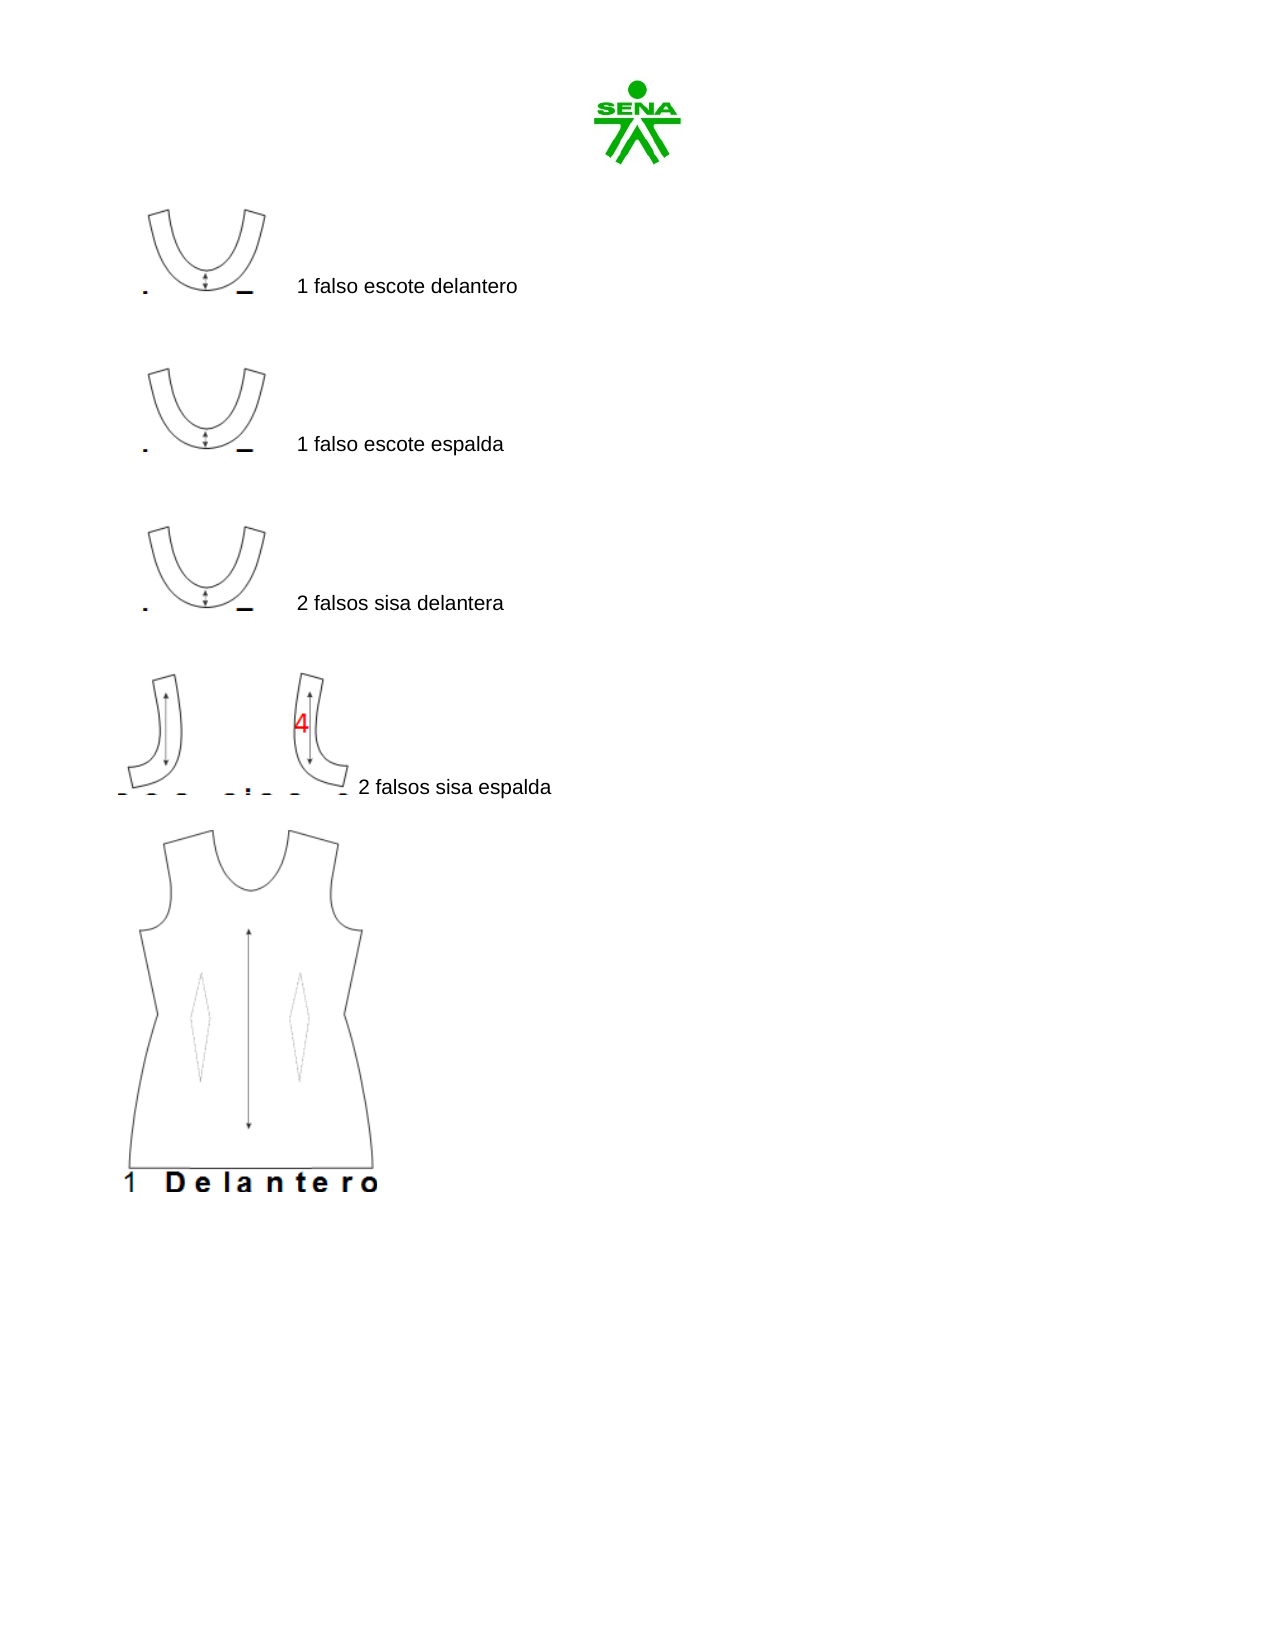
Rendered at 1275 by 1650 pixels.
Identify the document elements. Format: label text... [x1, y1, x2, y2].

text 1 falso escote espalda [118, 356, 1157, 456]
text 2 falsos sisa delantera [118, 514, 1157, 614]
text 2 falsos sisa espalda [118, 673, 1157, 799]
picture [588, 75, 687, 172]
text 1 falso escote delantero [118, 198, 1157, 298]
